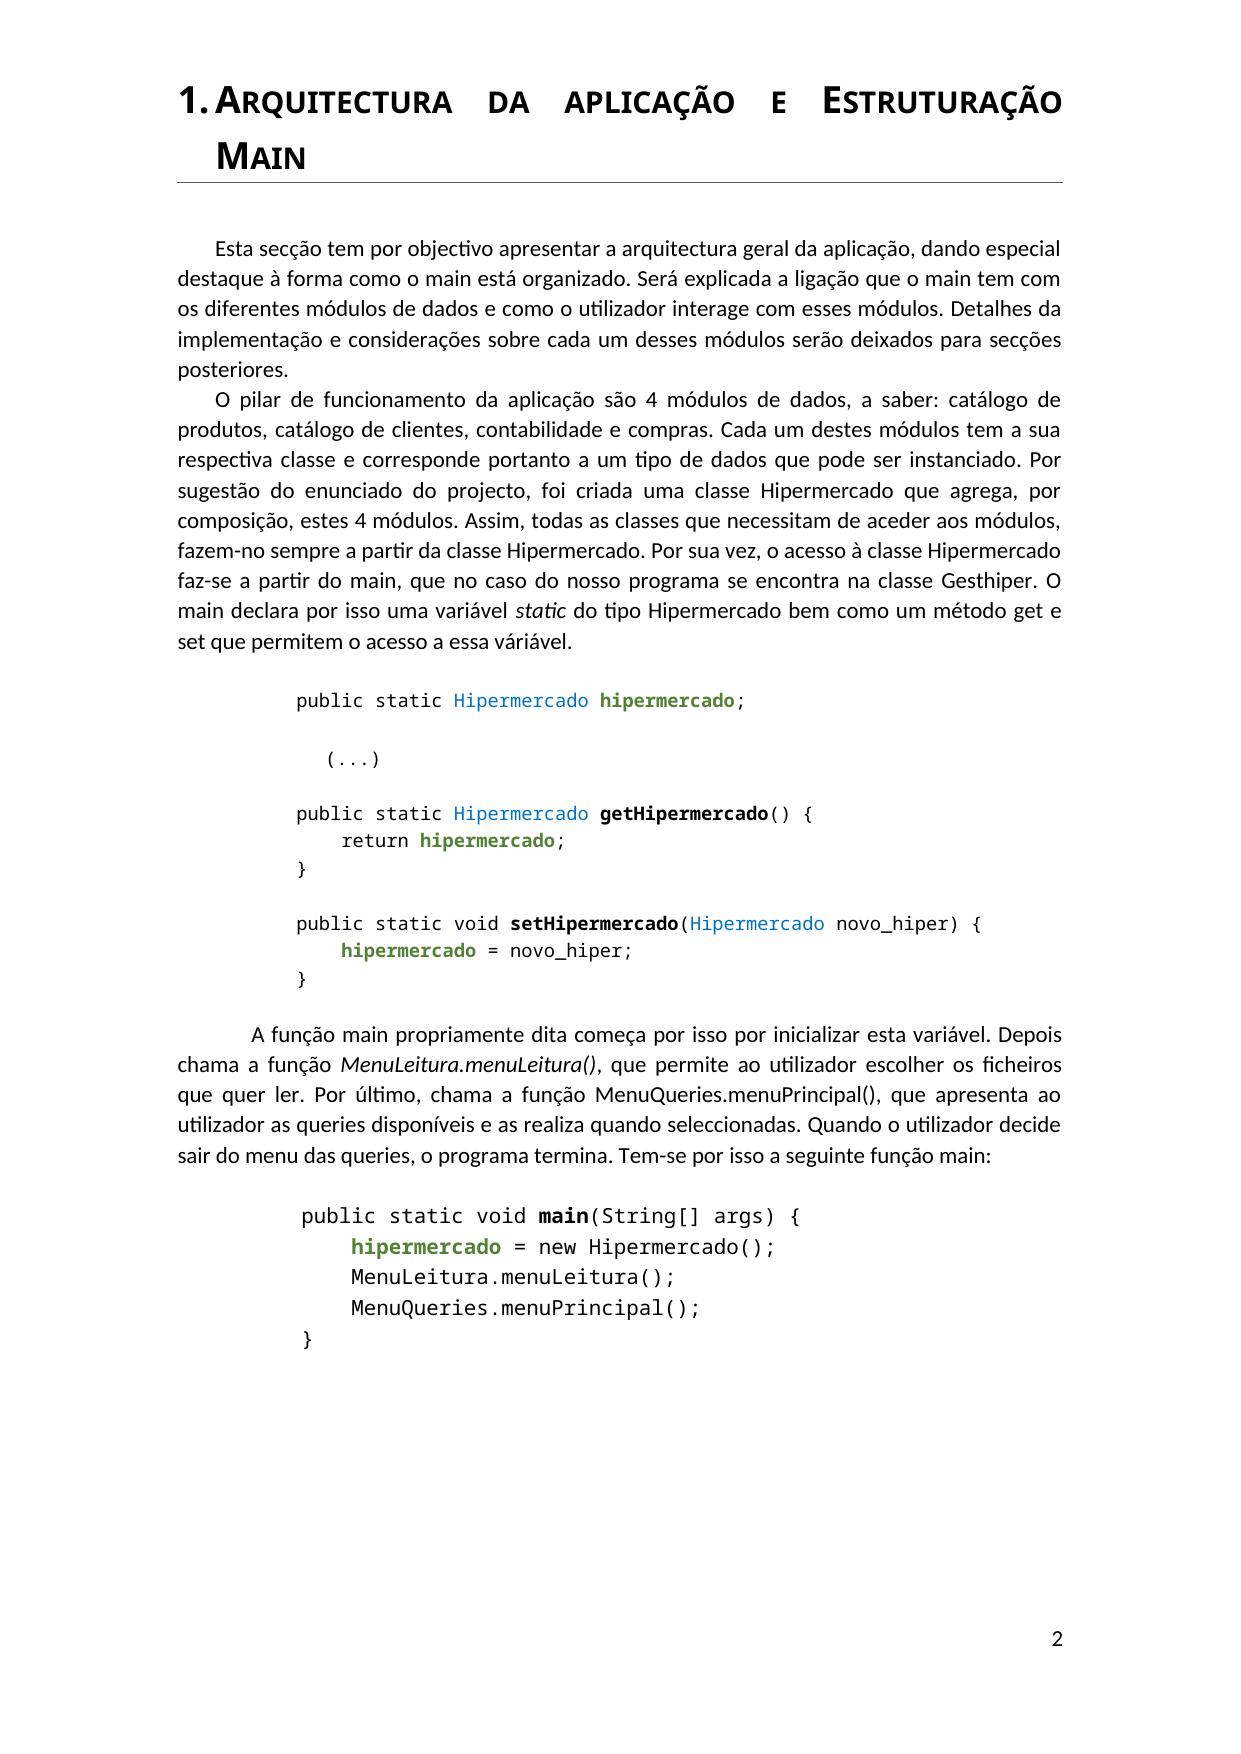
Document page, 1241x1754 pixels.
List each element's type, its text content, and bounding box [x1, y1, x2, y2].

text hipermercado = new Hipermercado(); [251, 1232, 1063, 1260]
text O pilar de funcionamento da aplicação são 4 módulos de dados, a saber: catálogo de produtos, catálogo de clientes, contabilidade e compras. Cada um destes módulos tem a sua respectiva classe e corresponde portanto a um tipo de dados que pode ser instanciado. Por sugestão do enunciado do projecto, foi criada uma classe Hipermercado que agrega, por composição, estes 4 módulos. Assim, todas as classes que necessitam de aceder aos módulos, fazem-no sempre a partir da classe Hipermercado. Por sua vez, o acesso à classe Hipermercado faz-se a partir do main, que no caso do nosso programa se encontra na classe Gesthiper. O main declara por isso uma variável static do tipo Hipermercado bem como um método get e set que permitem o acesso a essa váriável. [177, 385, 1063, 655]
text public static void main(String[] args) { [251, 1201, 1063, 1230]
text A função main propriamente dita começa por isso por inicializar esta variável. Depois chama a função MenuLeitura.menuLeitura(), que permite ao utilizador escolher os ficheiros que quer ler. Por último, chama a função MenuQueries.menuPrincipal(), que apresenta ao utilizador as queries disponíveis e as realiza quando seleccionadas. Quando o utilizador decide sair do menu das queries, o programa termina. Tem-se por isso a seguinte função main: [177, 1020, 1063, 1169]
text } [251, 1324, 1063, 1352]
subtitle Arquitectura da aplicação e Estruturação Main [177, 74, 1063, 182]
text } [251, 965, 1063, 991]
text MenuQueries.menuPrincipal(); [251, 1293, 1063, 1322]
text } [251, 855, 1063, 881]
text MenuLeitura.menuLeitura(); [251, 1262, 1063, 1291]
text return hipermercado; [251, 828, 1063, 853]
text public static Hipermercado hipermercado; [251, 688, 1063, 713]
text hipermercado = novo_hiper; [251, 938, 1063, 963]
text public static void setHipermercado(Hipermercado novo_hiper) { [251, 910, 1063, 936]
text public static Hipermercado getHipermercado() { [251, 800, 1063, 826]
text Esta secção tem por objectivo apresentar a arquitectura geral da aplicação, dando especial destaque à forma como o main está organizado. Será explicada a ligação que o main tem com os diferentes módulos de dados e como o utilizador interage com esses módulos. Detalhes da implementação e considerações sobre cada um desses módulos serão deixados para secções posteriores. [177, 234, 1063, 383]
text (...) [177, 745, 1063, 771]
